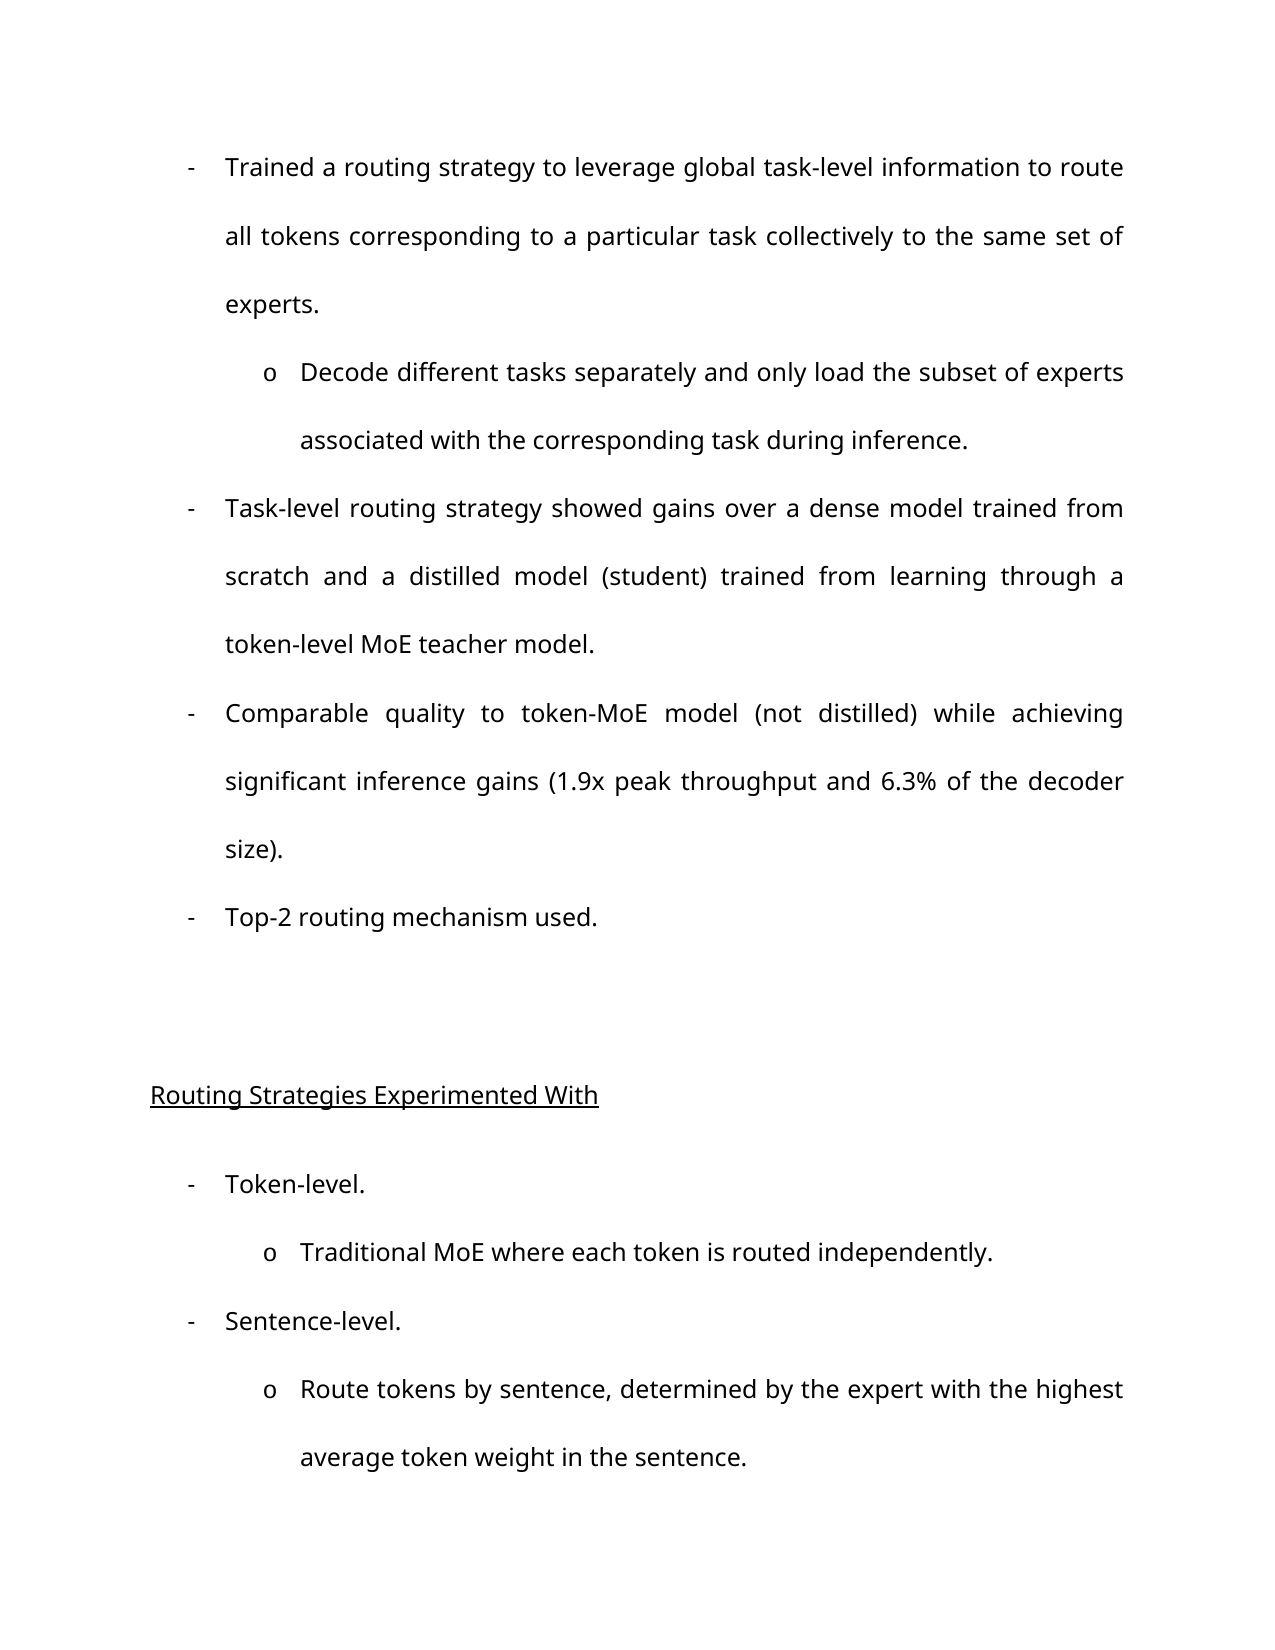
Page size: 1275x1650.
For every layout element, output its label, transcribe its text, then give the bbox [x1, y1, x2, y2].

list Task-level routing strategy showed gains over a dense model trained from scratch and a distilled model (student) trained from learning through a token-level MoE teacher model. [187, 491, 1125, 661]
list Comparable quality to token-MoE model (not distilled) while achieving significant inference gains (1.9x peak throughput and 6.3% of the decoder size). [187, 695, 1125, 866]
list Decode different tasks separately and only load the subset of experts associated with the corresponding task during inference. [262, 354, 1125, 457]
list Route tokens by sentence, determined by the expert with the highest average token weight in the sentence. [262, 1371, 1125, 1474]
list Token-level. [187, 1166, 1125, 1201]
text Routing Strategies Experimented With [150, 1077, 1125, 1112]
list Top-2 routing mechanism used. [187, 899, 1125, 934]
list Sentence-level. [187, 1303, 1125, 1337]
list Trained a routing strategy to leverage global task-level information to route all tokens corresponding to a particular task collectively to the same set of experts. [187, 150, 1125, 320]
list Traditional MoE where each token is routed independently. [262, 1234, 1125, 1269]
